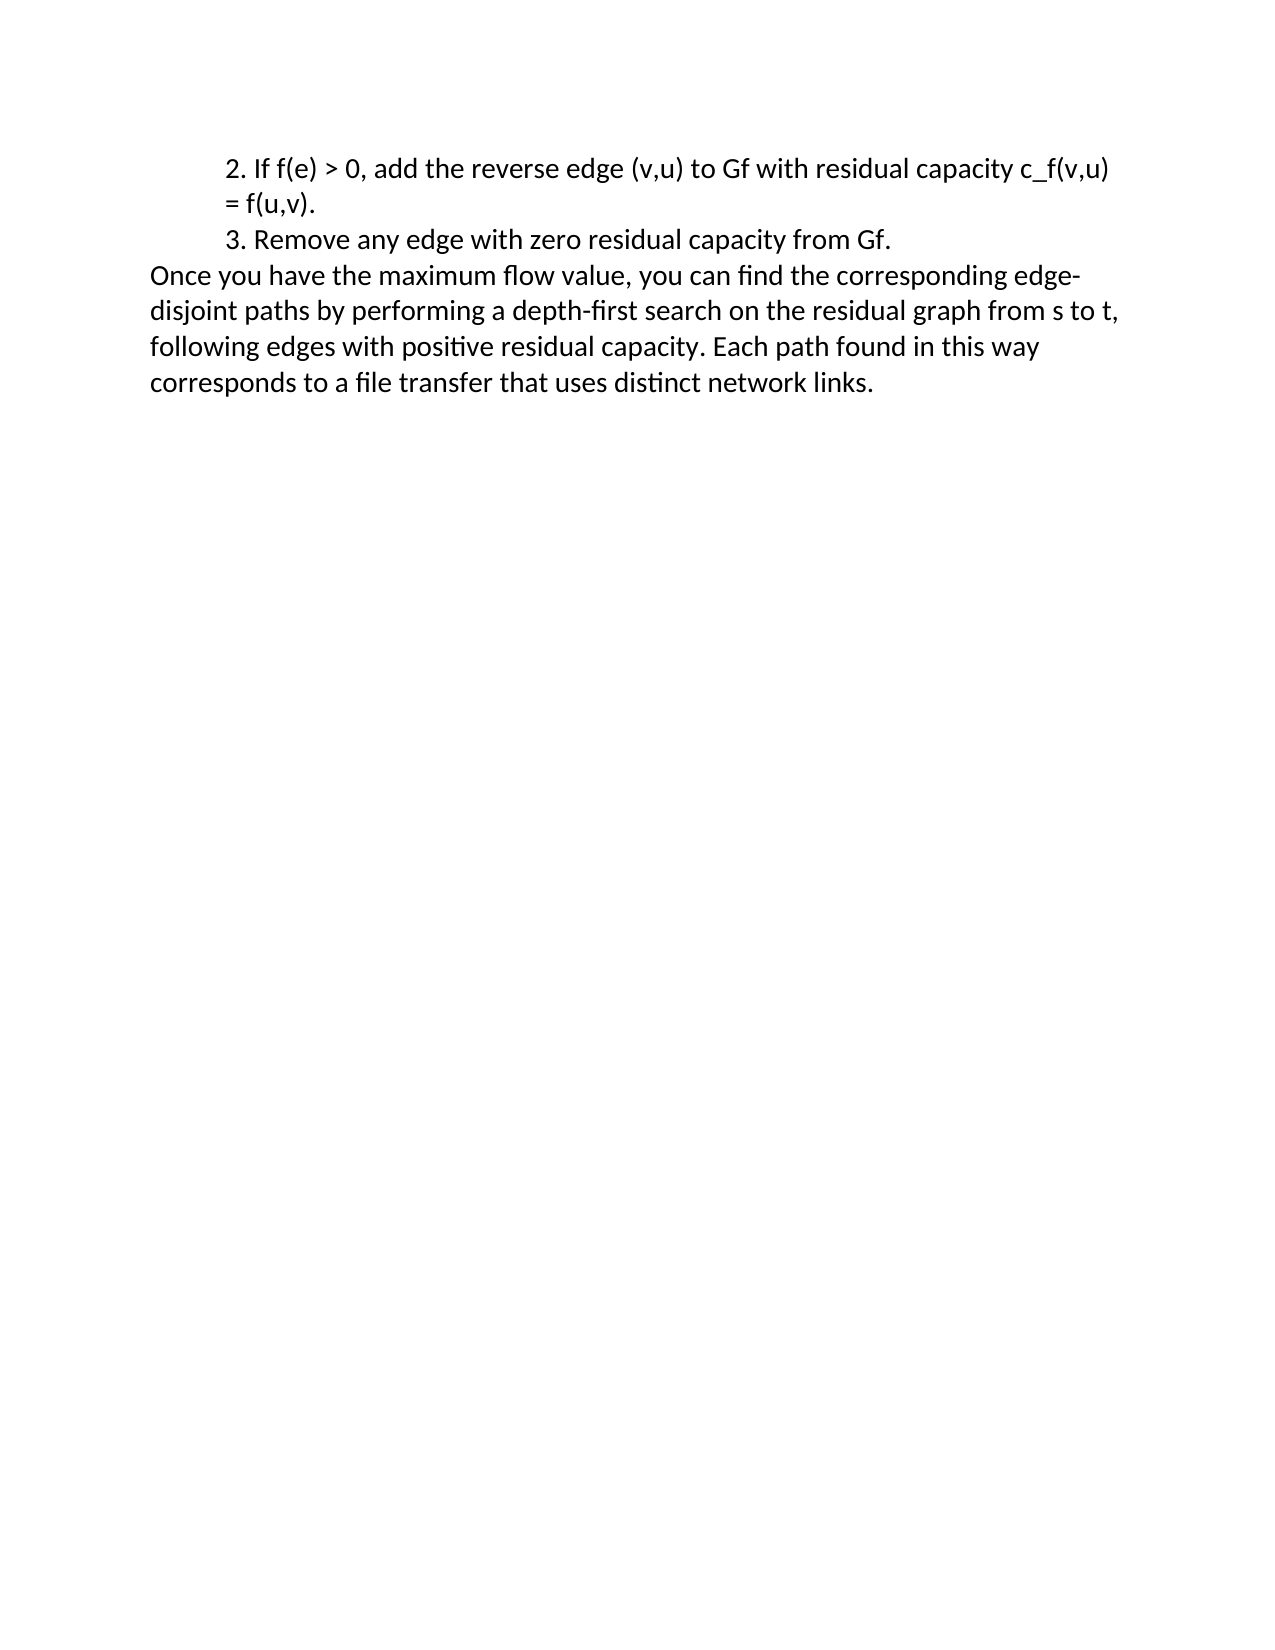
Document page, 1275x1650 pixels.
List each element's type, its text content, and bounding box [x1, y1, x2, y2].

text 3. Remove any edge with zero residual capacity from Gf. [225, 221, 1125, 257]
text 2. If f(e) > 0, add the reverse edge (v,u) to Gf with residual capacity c_f(v,u) = f(u,v). [225, 150, 1125, 221]
text Once you have the maximum flow value, you can find the corresponding edge-disjoint paths by performing a depth-first search on the residual graph from s to t, following edges with positive residual capacity. Each path found in this way corresponds to a file transfer that uses distinct network links. [150, 257, 1125, 399]
